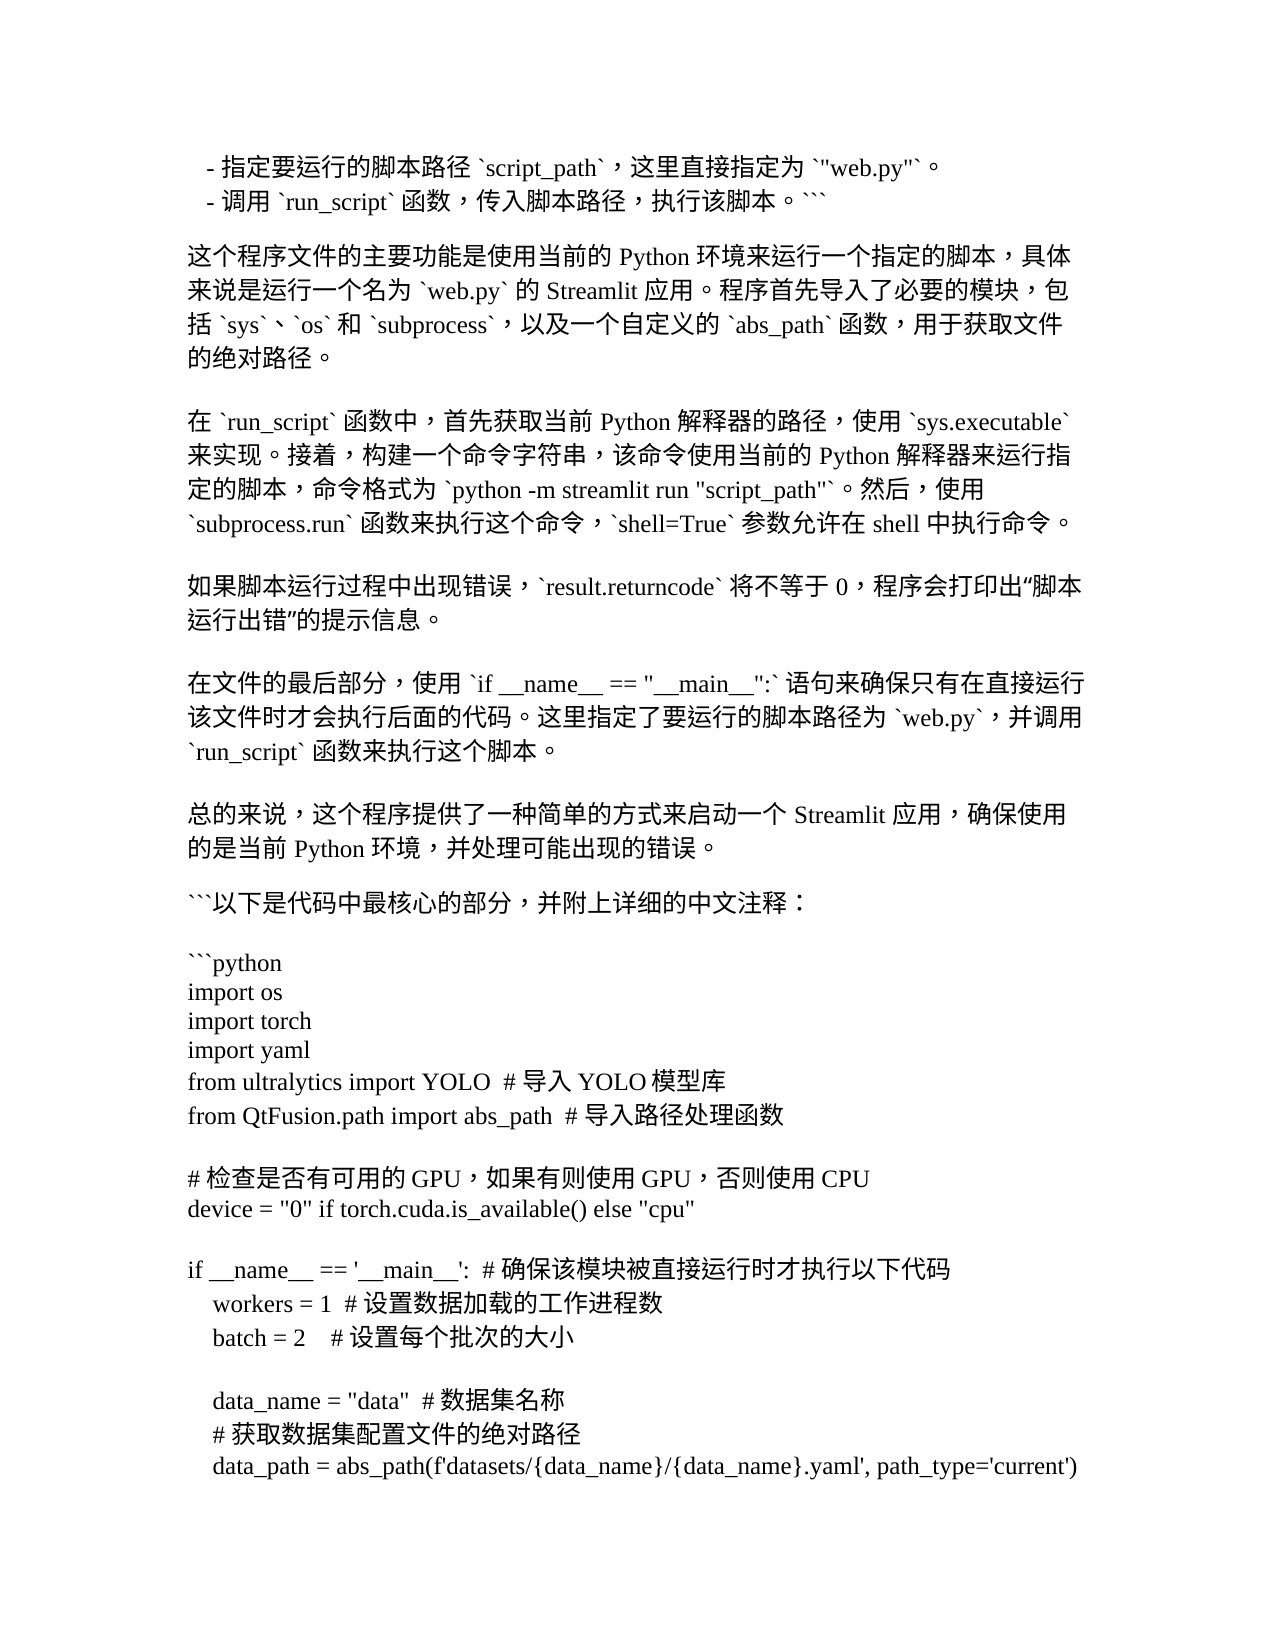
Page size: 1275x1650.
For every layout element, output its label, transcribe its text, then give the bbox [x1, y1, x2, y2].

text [187, 150, 1087, 218]
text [187, 886, 1087, 1480]
text 这个程序文件的主要功能是使用当前的 Python 环境来运行一个指定的脚本，具体来说是运行一个名为 `web.py` 的 Streamlit 应用。程序首先导入了必要的模块，包括 `sys`、`os` 和 `subprocess`，以及一个自定义的 `abs_path` 函数，用于获取文件的绝对路径。 在 `run_script` 函数中，首先获取当前 Python 解释器的路径，使用 `sys.executable` 来实现。接着，构建一个命令字符串，该命令使用当前的 Python 解释器来运行指定的脚本，命令格式为 `python -m streamlit run "script_path"`。然后，使用 `subprocess.run` 函数来执行这个命令，`shell=True` 参数允许在 shell 中执行命令。 如果脚本运行过程中出现错误，`result.returncode` 将不等于 0，程序会打印出“脚本运行出错”的提示信息。 在文件的最后部分，使用 `if __name__ == "__main__":` 语句来确保只有在直接运行该文件时才会执行后面的代码。这里指定了要运行的脚本路径为 `web.py`，并调用 `run_script` 函数来执行这个脚本。 总的来说，这个程序提供了一种简单的方式来启动一个 Streamlit 应用，确保使用的是当前 Python 环境，并处理可能出现的错误。 [187, 239, 1087, 865]
